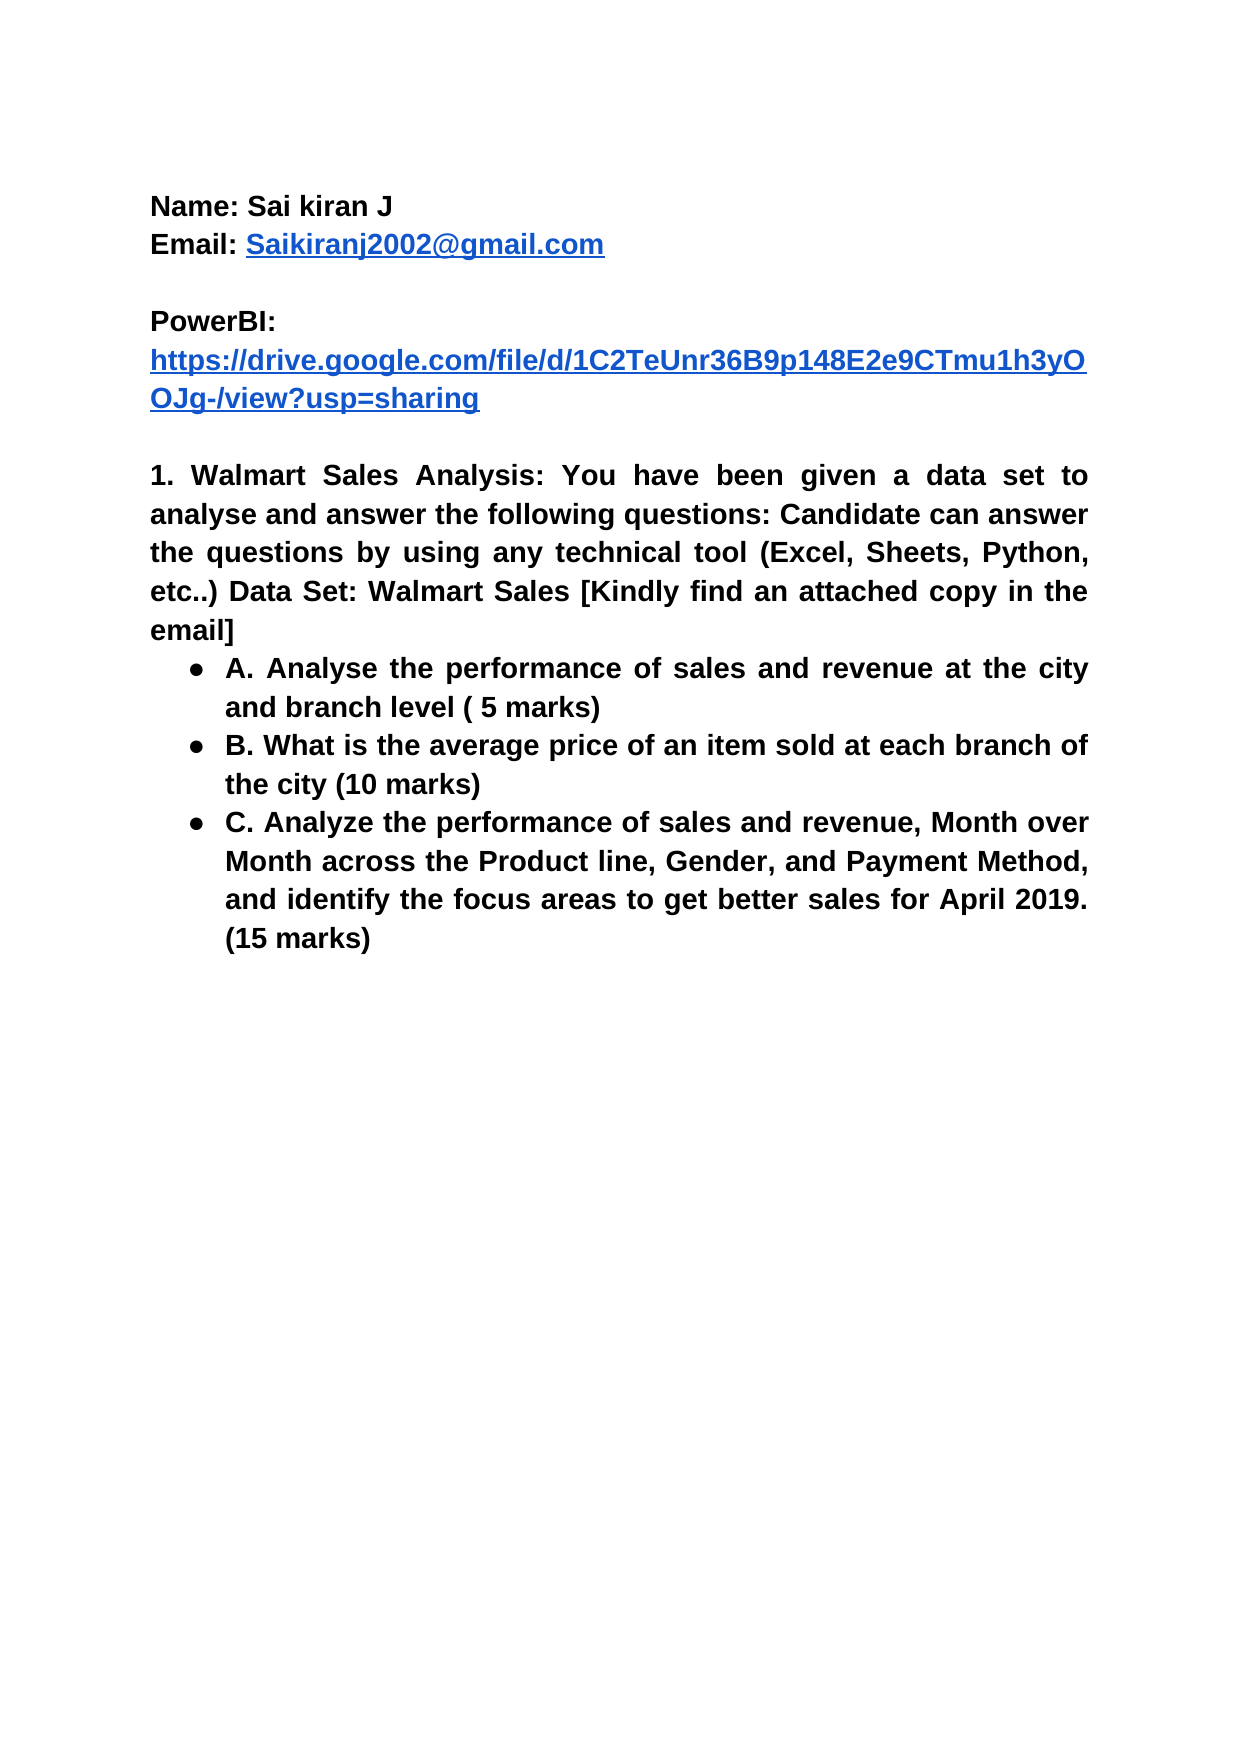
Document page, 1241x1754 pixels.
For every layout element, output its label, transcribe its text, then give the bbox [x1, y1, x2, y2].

text Email: Saikiranj2002@gmail.com [150, 227, 1090, 261]
text PowerBI: https://drive.google.com/file/d/1C2TeUnr36B9p148E2e9CTmu1h3yOOJg-/view?usp=sharing [150, 304, 1090, 415]
list B. What is the average price of an item sold at each branch of the city (10 marks) [187, 728, 1090, 800]
list A. Analyse the performance of sales and revenue at the city and branch level ( 5 marks) [187, 651, 1090, 723]
text Name: Sai kiran J [150, 188, 1090, 222]
text 1. Walmart Sales Analysis: You have been given a data set to analyse and answer the following questions: Candidate can answer the questions by using any technical tool (Excel, Sheets, Python, etc..) Data Set: Walmart Sales [Kindly find an attached copy in the email] [150, 458, 1090, 646]
list C. Analyze the performance of sales and revenue, Month over Month across the Product line, Gender, and Payment Method, and identify the focus areas to get better sales for April 2019. (15 marks) [187, 805, 1090, 954]
